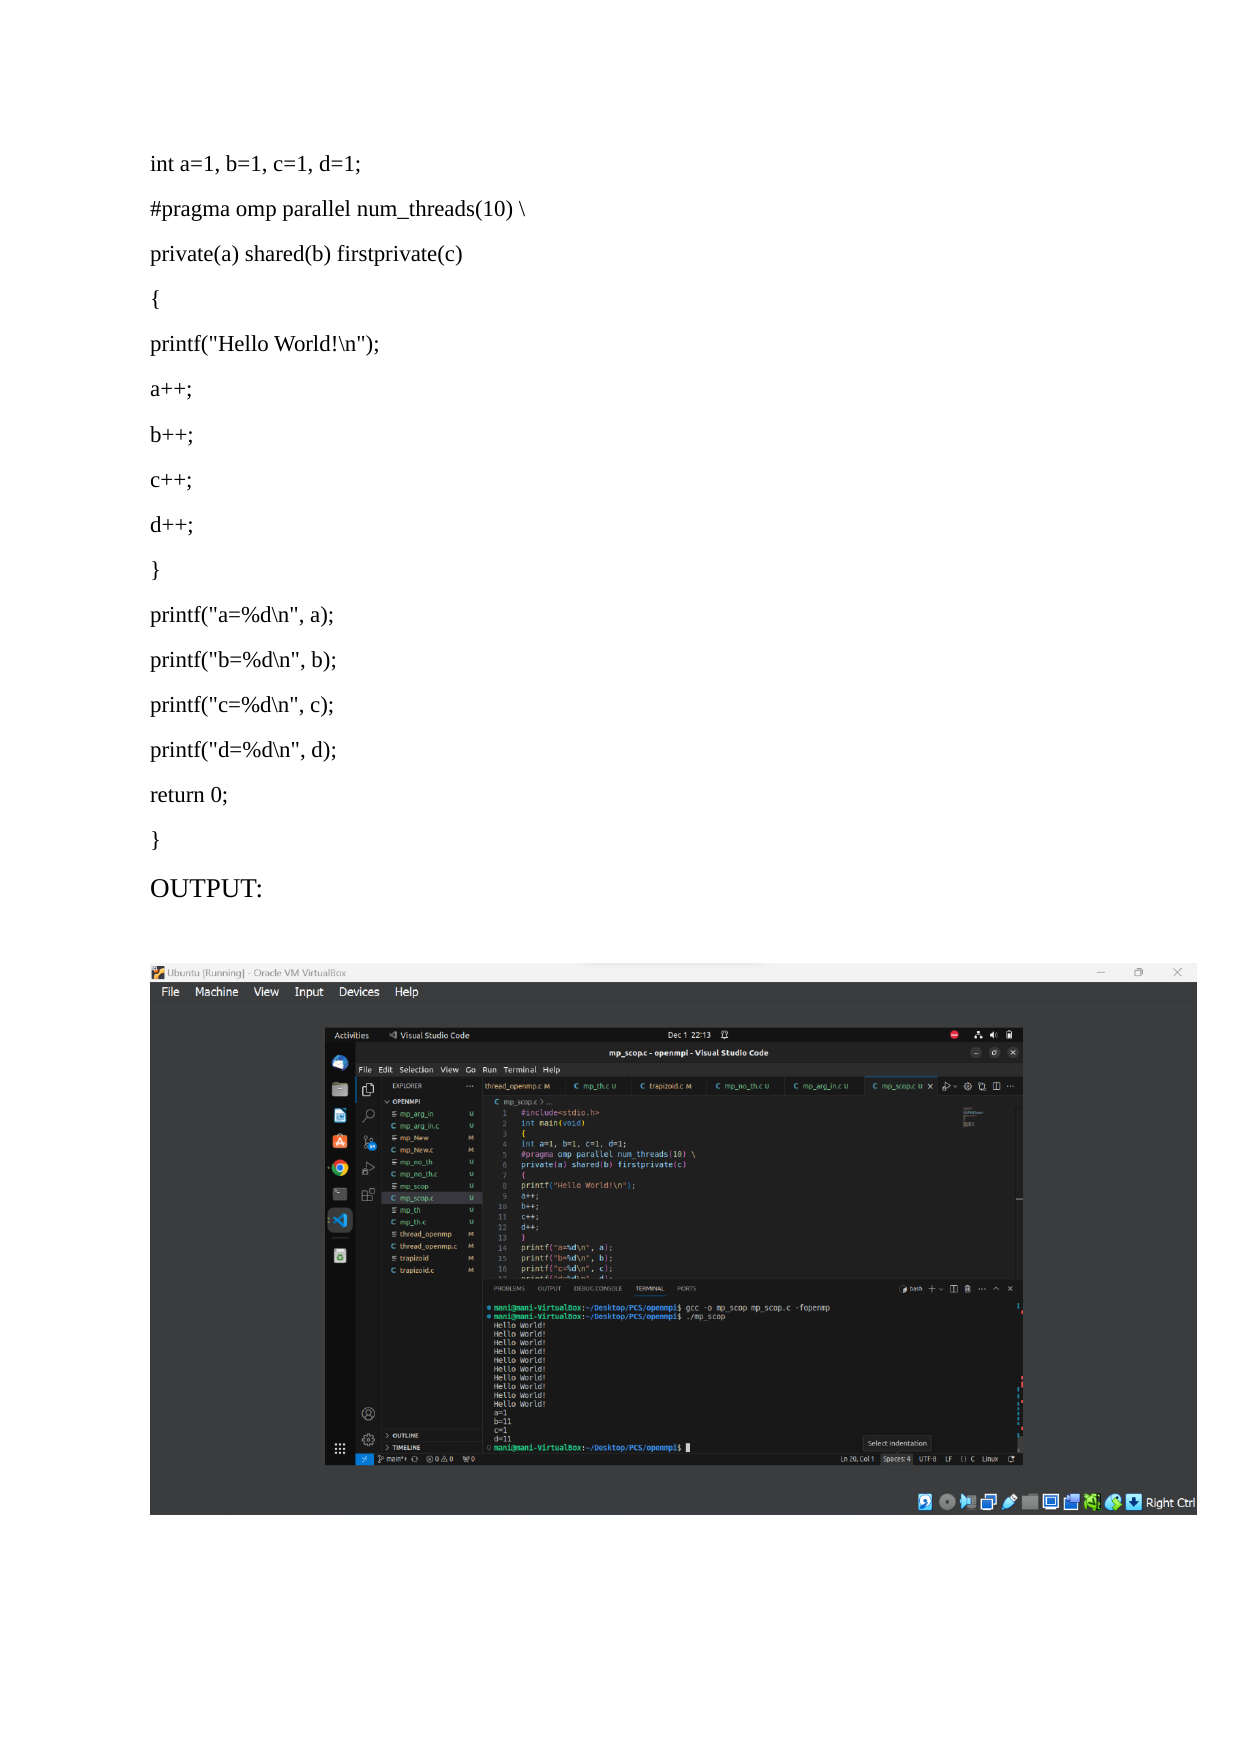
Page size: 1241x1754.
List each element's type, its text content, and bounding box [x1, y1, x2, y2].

text int a=1, b=1, c=1, d=1; [150, 150, 1090, 176]
subtitle OUTPUT: [150, 872, 1090, 903]
text return 0; [150, 781, 1090, 808]
text } [150, 556, 1090, 582]
text #pragma omp parallel num_threads(10) \ [150, 195, 1090, 221]
picture [150, 963, 1197, 1515]
text { [150, 285, 1090, 312]
text printf("d=%d\n", d); [150, 736, 1090, 763]
text } [150, 827, 1090, 853]
text printf("c=%d\n", c); [150, 691, 1090, 718]
text private(a) shared(b) firstprivate(c) [150, 240, 1090, 267]
text printf("Hello World!\n"); [150, 330, 1090, 357]
text d++; [150, 511, 1090, 537]
text b++; [150, 421, 1090, 447]
text c++; [150, 466, 1090, 492]
text printf("a=%d\n", a); [150, 601, 1090, 627]
text printf("b=%d\n", b); [150, 646, 1090, 672]
text a++; [150, 376, 1090, 402]
